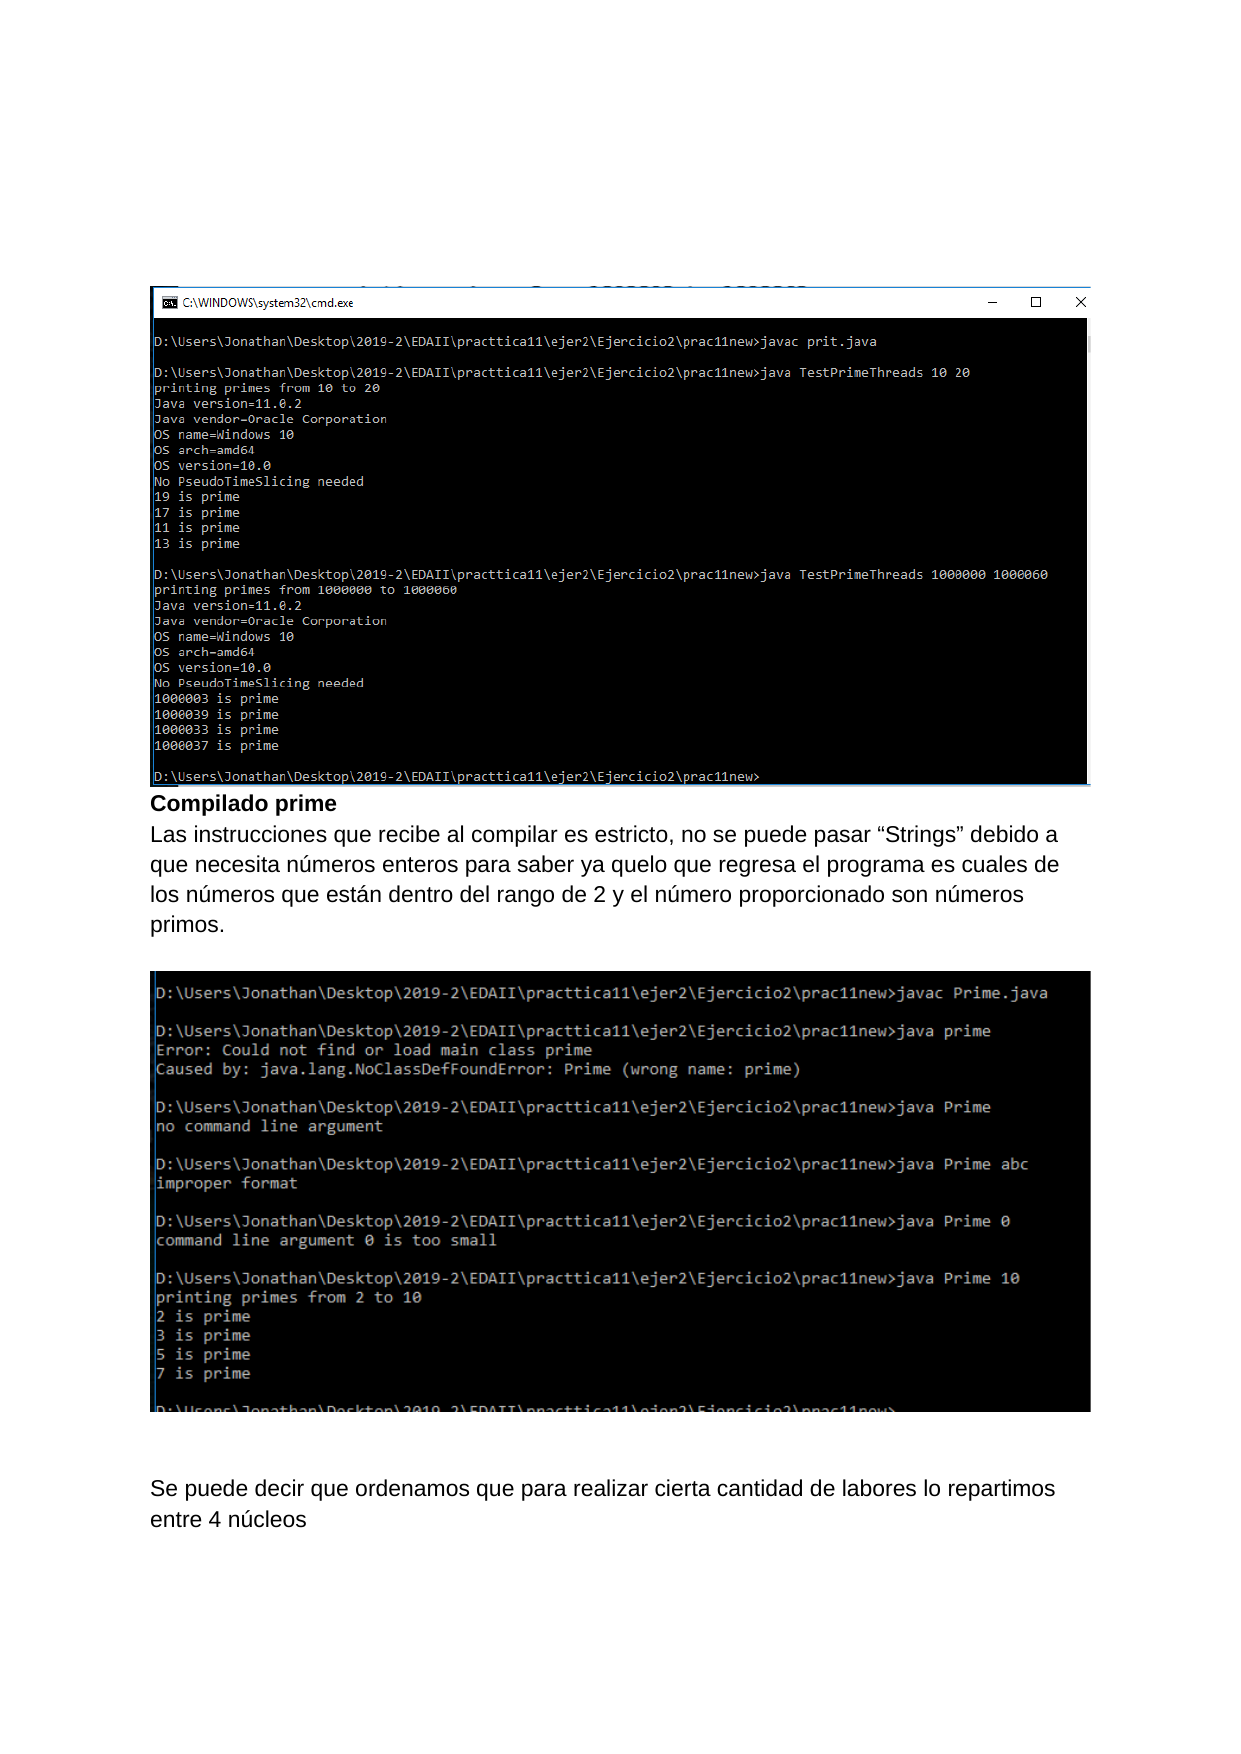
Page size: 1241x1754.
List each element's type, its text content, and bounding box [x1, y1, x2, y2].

picture [150, 286, 1091, 787]
text Se puede decir que ordenamos que para realizar cierta cantidad de labores lo repartimos entre 4 núcleos [150, 1475, 1090, 1532]
text Las instrucciones que recibe al compilar es estricto, no se puede pasar “Strings” debido a que necesita números enteros para saber ya quelo que regresa el programa es cuales de los números que están dentro del rango de 2 y el número proporcionado son números primos. [150, 821, 1090, 937]
picture [150, 971, 1091, 1412]
text Compilado prime [150, 790, 1090, 817]
